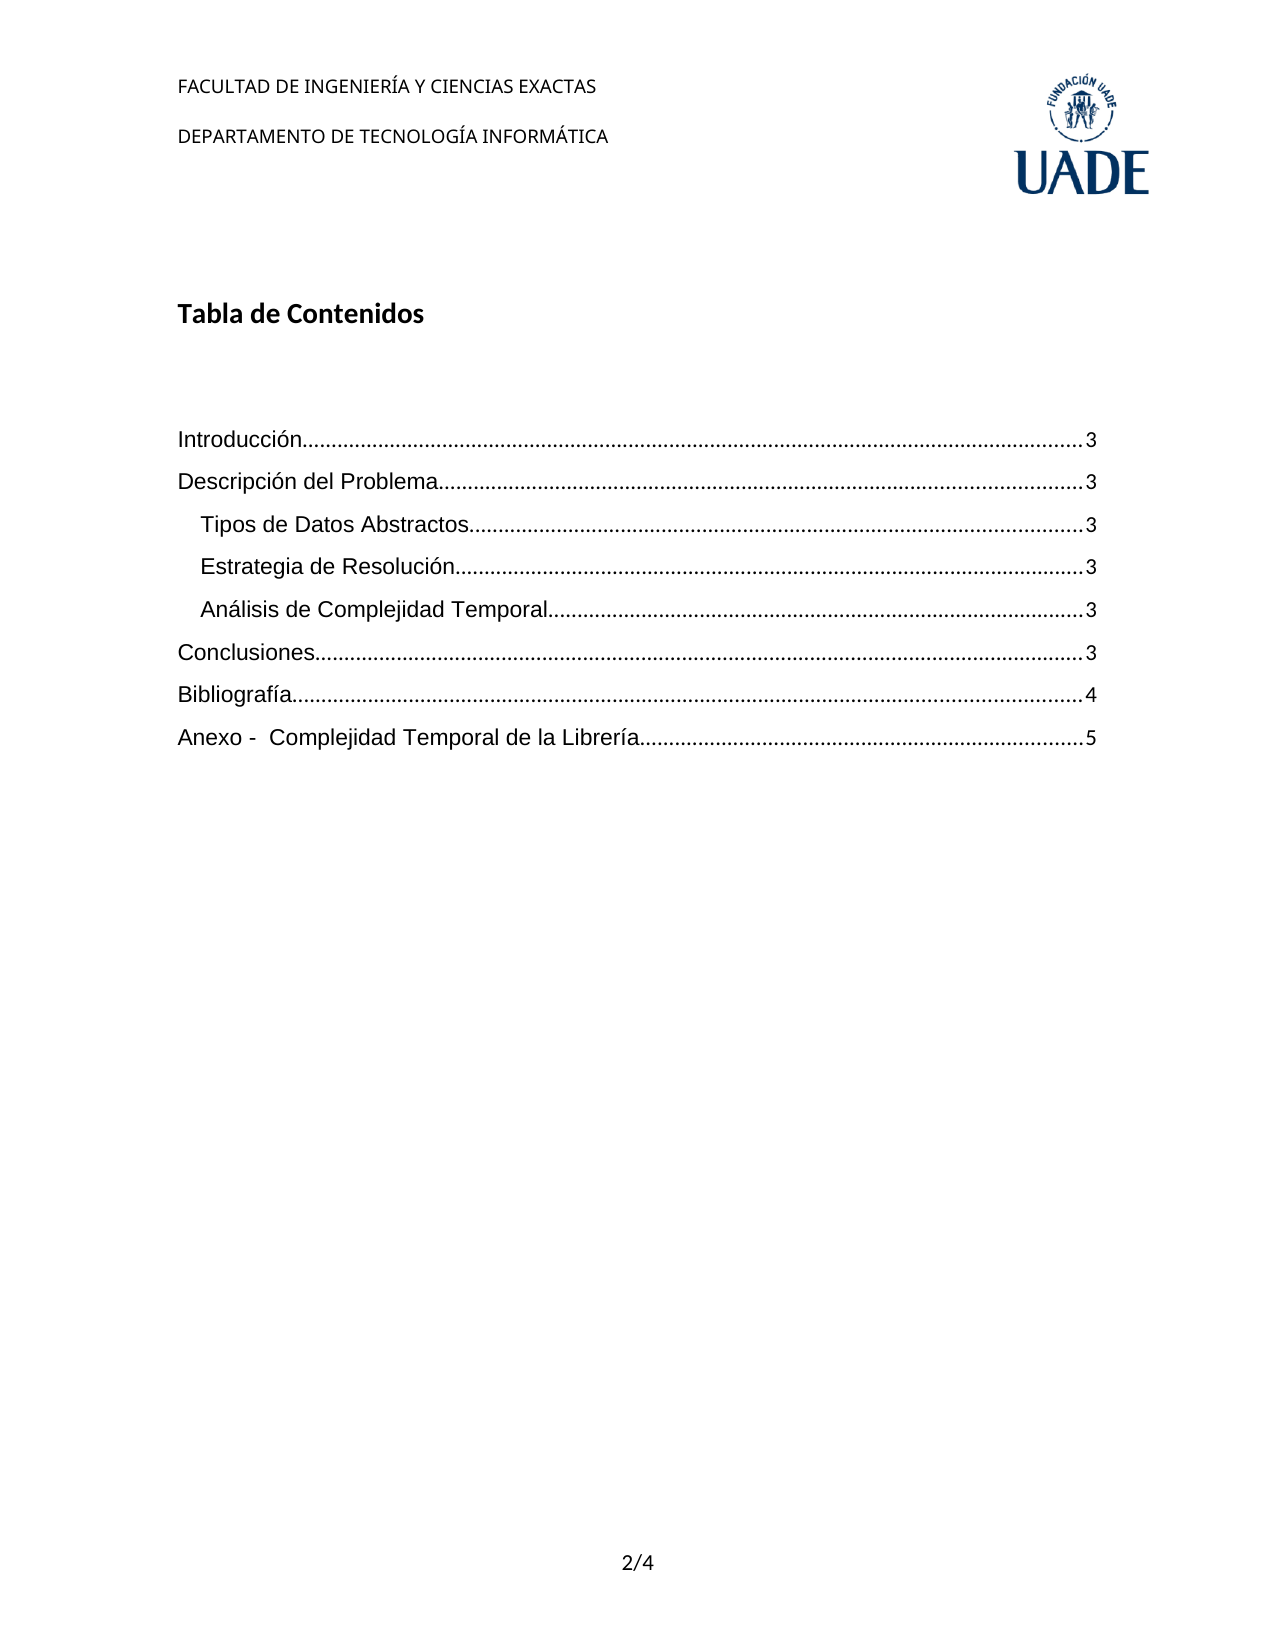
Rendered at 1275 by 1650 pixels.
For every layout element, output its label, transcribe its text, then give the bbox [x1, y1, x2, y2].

text Anexo - Complejidad Temporal de la Librería 5 [177, 723, 1098, 751]
picture [1008, 59, 1156, 207]
text Introducción 3 [177, 425, 1098, 453]
text Análisis de Complejidad Temporal 3 [200, 595, 1098, 623]
text Bibliografía 4 [177, 680, 1098, 708]
text Conclusiones 3 [177, 638, 1098, 666]
text Estrategia de Resolución 3 [200, 552, 1098, 581]
text Tabla de Contenidos [177, 295, 1098, 331]
text Tipos de Datos Abstractos 3 [200, 510, 1098, 538]
text Descripción del Problema 3 [177, 467, 1098, 495]
